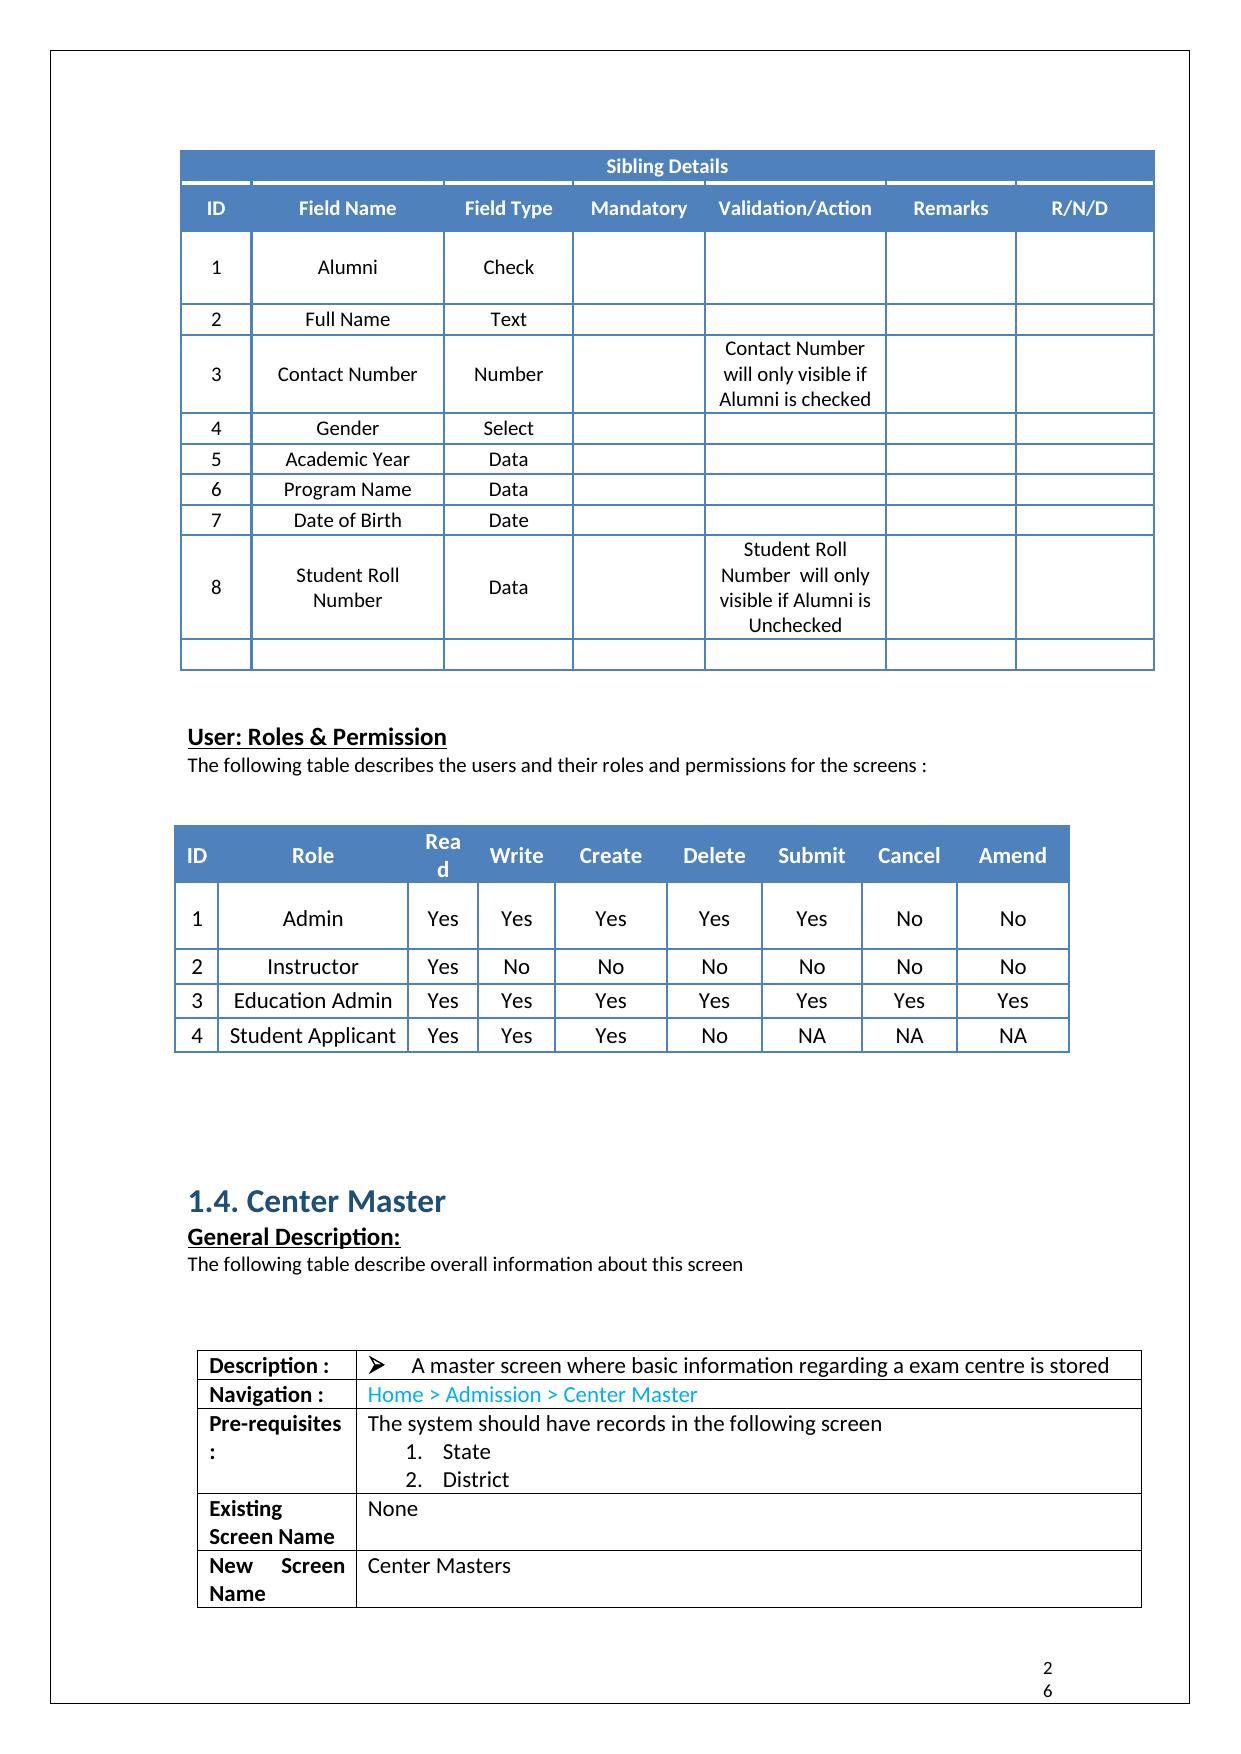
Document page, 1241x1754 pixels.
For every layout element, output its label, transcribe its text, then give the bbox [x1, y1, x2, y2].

table_header Sibling Details [182, 152, 1153, 181]
table_cell Yes [668, 985, 761, 1017]
table_cell [1017, 640, 1153, 669]
table_cell Program Name [253, 475, 443, 504]
table_cell Gender [253, 414, 443, 442]
table_cell NA [958, 1019, 1068, 1051]
table_cell No [556, 950, 666, 982]
table_cell [887, 506, 1015, 534]
table_cell [182, 640, 250, 669]
table_cell [445, 640, 572, 669]
table_cell The system should have records in the following screen State District [357, 1409, 1141, 1493]
table_cell [887, 414, 1015, 442]
table_cell [887, 475, 1015, 504]
table_cell No [958, 888, 1068, 948]
table_cell Admin [219, 888, 407, 948]
table_cell Yes [479, 888, 554, 948]
table_cell [1017, 414, 1153, 442]
table_cell [887, 232, 1015, 303]
table_header Delete [668, 827, 761, 883]
table_header ID [176, 827, 217, 883]
table_cell [1017, 475, 1153, 504]
table_cell Yes [556, 985, 666, 1017]
table_cell [1017, 445, 1153, 473]
table_cell Yes [479, 985, 554, 1017]
table_cell [887, 640, 1015, 669]
table_cell Full Name [253, 305, 443, 333]
table_cell ID [182, 185, 250, 230]
text The following table describes the users and their roles and permissions for the screens : [187, 752, 1053, 777]
table_cell [1017, 232, 1153, 303]
table_cell None [357, 1494, 1141, 1550]
table_cell No [668, 1019, 761, 1051]
table_cell 4 [176, 1019, 217, 1051]
table_cell Yes [409, 950, 477, 982]
table_cell Contact Number [253, 336, 443, 412]
table_cell Student Roll Number will only visible if Alumni is Unchecked [706, 536, 885, 638]
table_cell [574, 414, 704, 442]
table_cell [574, 232, 704, 303]
table_cell [574, 305, 704, 333]
table_cell [574, 336, 704, 412]
table_cell Existing Screen Name [198, 1494, 356, 1550]
table_cell Instructor [219, 950, 407, 982]
table_cell R/N/D [1017, 185, 1153, 230]
table_cell Number [445, 336, 572, 412]
table_cell [574, 445, 704, 473]
table_cell [887, 445, 1015, 473]
table_cell Center Masters [357, 1551, 1141, 1607]
table_cell Yes [409, 888, 477, 948]
table_header Submit [763, 827, 861, 883]
table_header Amend [958, 827, 1068, 883]
table_cell Home > Admission > Center Master [357, 1380, 1141, 1408]
table_cell Date of Birth [253, 506, 443, 534]
table_cell Yes [958, 985, 1068, 1017]
table_cell [706, 232, 885, 303]
table_cell Pre-requisites : [198, 1409, 356, 1493]
table_cell Mandatory [574, 185, 704, 230]
table_cell [574, 506, 704, 534]
table_cell [574, 640, 704, 669]
table_cell 3 [182, 336, 250, 412]
table_cell No [763, 950, 861, 982]
table_cell [1017, 305, 1153, 333]
table_cell 1 [176, 888, 217, 948]
table_cell Contact Number will only visible if Alumni is checked [706, 336, 885, 412]
table_cell 2 [176, 950, 217, 982]
table_cell [706, 640, 885, 669]
table_cell [706, 475, 885, 504]
table_cell Date [445, 506, 572, 534]
table_cell [706, 414, 885, 442]
table_cell Text [445, 305, 572, 333]
table_cell 4 [182, 414, 250, 442]
table_cell Select [445, 414, 572, 442]
table_cell Yes [556, 1019, 666, 1051]
table_cell [1017, 336, 1153, 412]
table_cell Education Admin [219, 985, 407, 1017]
table_cell Yes [863, 985, 956, 1017]
table_cell Yes [763, 985, 861, 1017]
table_cell Validation/Action [706, 185, 885, 230]
table_cell Yes [668, 888, 761, 948]
table_cell 1 [182, 232, 250, 303]
table_cell Field Type [445, 185, 572, 230]
text The following table describe overall information about this screen [187, 1251, 1053, 1277]
table_cell Student Applicant [219, 1019, 407, 1051]
table_cell 5 [182, 445, 250, 473]
table_cell [1017, 506, 1153, 534]
table_cell Yes [409, 1019, 477, 1051]
table_cell Yes [409, 985, 477, 1017]
table_cell Student Roll Number [253, 536, 443, 638]
table_cell 3 [176, 985, 217, 1017]
table_cell No [863, 888, 956, 948]
table_cell No [668, 950, 761, 982]
table_header A master screen where basic information regarding a exam centre is stored [357, 1351, 1141, 1379]
subtitle 1.4. Center Master [187, 1180, 1053, 1221]
table_cell Navigation : [198, 1380, 356, 1408]
table_cell Yes [763, 888, 861, 948]
table_cell No [958, 950, 1068, 982]
list General Description: [187, 1221, 1053, 1251]
table_cell No [863, 950, 956, 982]
table_cell [574, 536, 704, 638]
table_cell Check [445, 232, 572, 303]
table_cell [253, 640, 443, 669]
table_header Cancel [863, 827, 956, 883]
table_cell [887, 305, 1015, 333]
table_cell 6 [182, 475, 250, 504]
table_cell 8 [182, 536, 250, 638]
list User: Roles & Permission [187, 722, 1053, 752]
table_header Description : [198, 1351, 356, 1379]
table_cell New Screen Name [198, 1551, 356, 1607]
table_cell NA [763, 1019, 861, 1051]
table_cell Yes [479, 1019, 554, 1051]
table_cell No [479, 950, 554, 982]
table_header Read [409, 827, 477, 883]
table_cell Field Name [253, 185, 443, 230]
table_cell Data [445, 536, 572, 638]
table_cell [887, 536, 1015, 638]
table_cell Data [445, 445, 572, 473]
table_cell [574, 475, 704, 504]
table_header Write [479, 827, 554, 883]
table_cell NA [863, 1019, 956, 1051]
table_cell [706, 305, 885, 333]
table_cell 7 [182, 506, 250, 534]
table_header Role [219, 827, 407, 883]
table_cell [1017, 536, 1153, 638]
table_cell Academic Year [253, 445, 443, 473]
table_cell 2 [182, 305, 250, 333]
table_cell [706, 506, 885, 534]
table_cell Alumni [253, 232, 443, 303]
table_header Create [556, 827, 666, 883]
table_cell [706, 445, 885, 473]
table_cell Data [445, 475, 572, 504]
table_cell [887, 336, 1015, 412]
table_cell Remarks [887, 185, 1015, 230]
table_cell Yes [556, 888, 666, 948]
